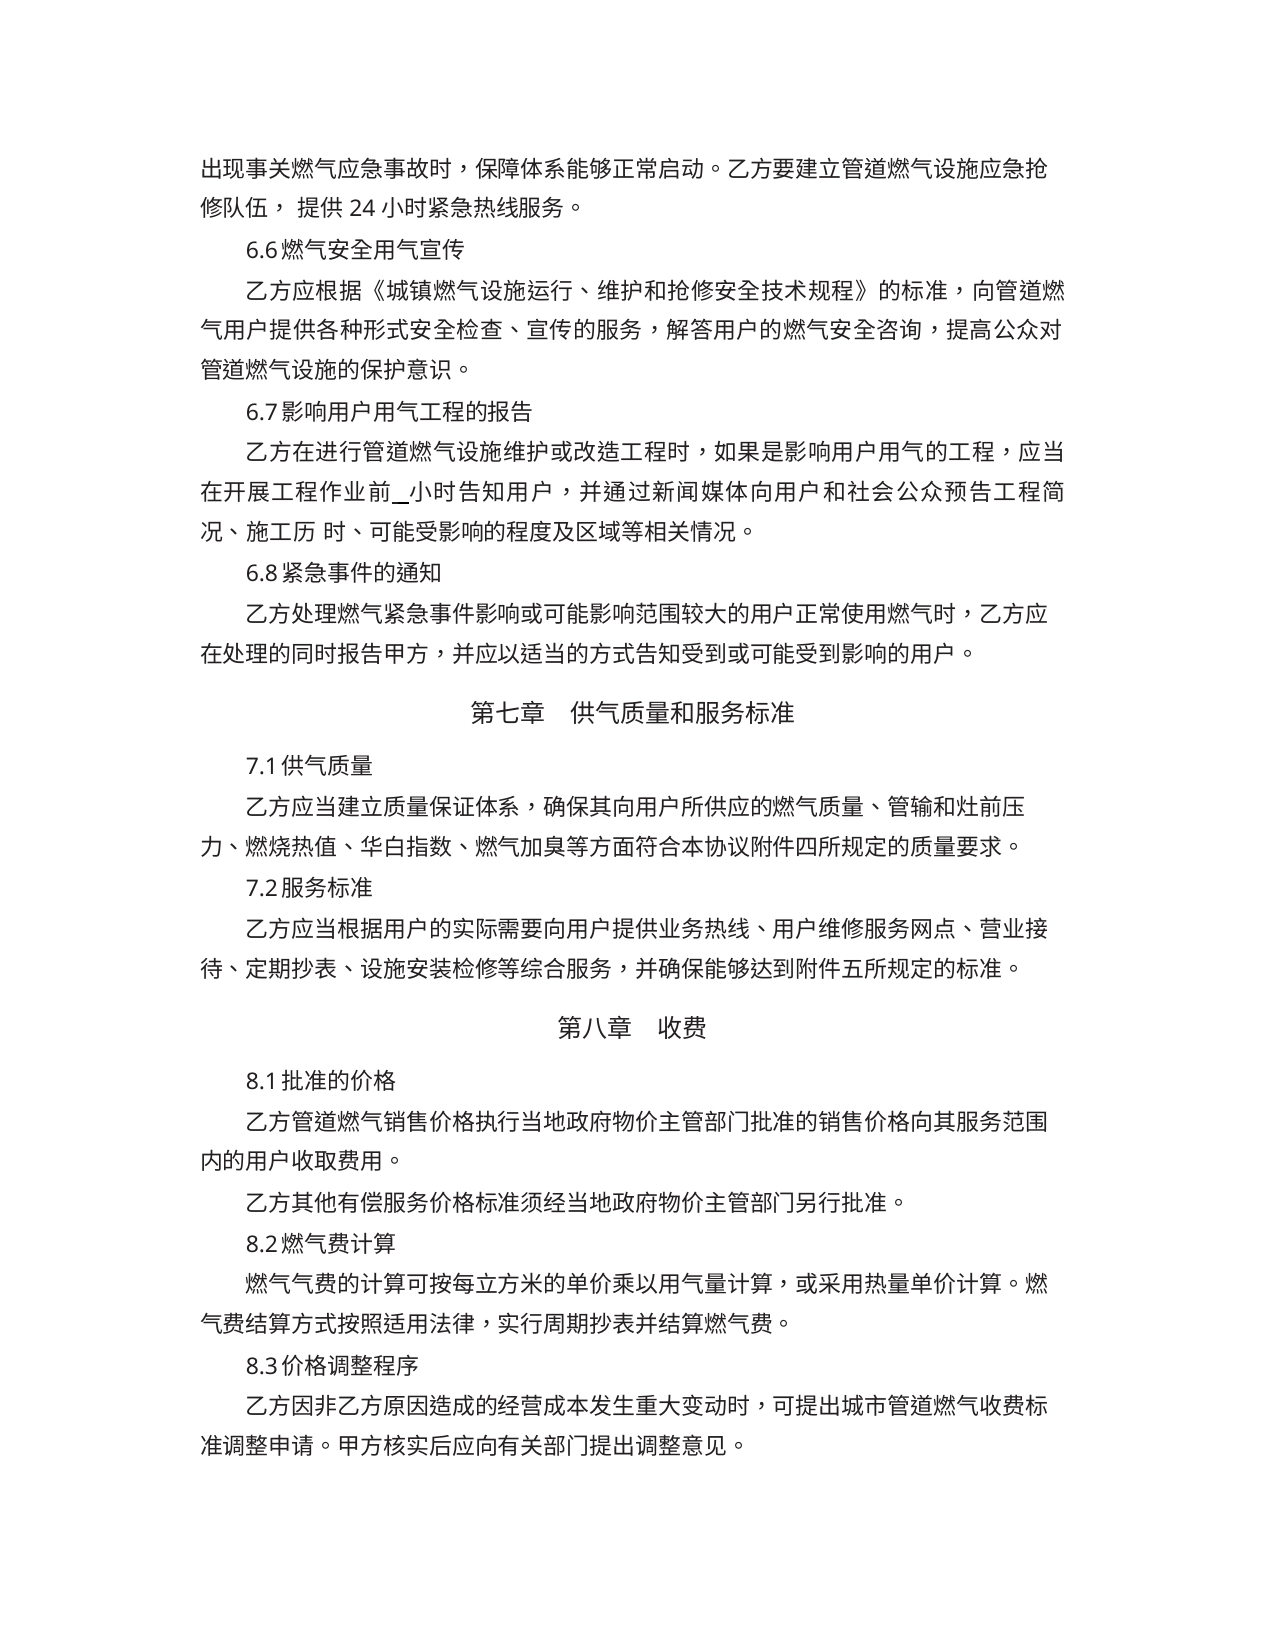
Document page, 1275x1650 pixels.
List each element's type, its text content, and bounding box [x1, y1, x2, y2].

text 出现事关燃气应急事故时，保障体系能够正常启动。乙方要建立管道燃气设施应急抢修队伍， 提供 24 小时紧急热线服务。 [200, 152, 1066, 223]
text 8.3 价格调整程序 [246, 1350, 1087, 1381]
text 8.1 批准的价格 [246, 1065, 1087, 1096]
text 乙方处理燃气紧急事件影响或可能影响范围较大的用户正常使用燃气时，乙方应在处理的同时报告甲方，并应以适当的方式告知受到或可能受到影响的用户。 [200, 598, 1066, 669]
text 乙方因非乙方原因造成的经营成本发生重大变动时，可提出城市管道燃气收费标准调整申请。甲方核实后应向有关部门提出调整意见。 [200, 1390, 1066, 1461]
text 第八章 收费 [187, 1011, 1077, 1045]
text 8.2 燃气费计算 [246, 1228, 1087, 1259]
text 乙方应当建立质量保证体系，确保其向用户所供应的燃气质量、管输和灶前压力、燃烧热值、华白指数、燃气加臭等方面符合本协议附件四所规定的质量要求。 [200, 791, 1066, 862]
text 乙方应当根据用户的实际需要向用户提供业务热线、用户维修服务网点、营业接待、定期抄表、设施安装检修等综合服务，并确保能够达到附件五所规定的标准。 [200, 913, 1066, 984]
text 乙方在进行管道燃气设施维护或改造工程时，如果是影响用户用气的工程，应当在开展工程作业前 小时告知用户，并通过新闻媒体向用户和社会公众预告工程简况、施工历 时、可能受影响的程度及区域等相关情况。 [200, 436, 1066, 547]
text 6.7 影响用户用气工程的报告 [246, 396, 1087, 427]
text 乙方管道燃气销售价格执行当地政府物价主管部门批准的销售价格向其服务范围内的用户收取费用。 [200, 1106, 1066, 1177]
text 乙方应根据《城镇燃气设施运行、维护和抢修安全技术规程》的标准，向管道燃气用户提供各种形式安全检查、宣传的服务，解答用户的燃气安全咨询，提高公众对管道燃气设施的保护意识。 [200, 274, 1066, 385]
text 6.8 紧急事件的通知 [246, 557, 1087, 588]
text 燃气气费的计算可按每立方米的单价乘以用气量计算，或采用热量单价计算。燃气费结算方式按照适用法律，实行周期抄表并结算燃气费。 [200, 1268, 1066, 1339]
text 6.6 燃气安全用气宣传 [246, 234, 1087, 265]
text 乙方其他有偿服务价格标准须经当地政府物价主管部门另行批准。 [246, 1187, 1087, 1218]
text 7.2 服务标准 [246, 872, 1087, 904]
text 第七章 供气质量和服务标准 [187, 696, 1077, 730]
text 7.1 供气质量 [246, 750, 1087, 782]
